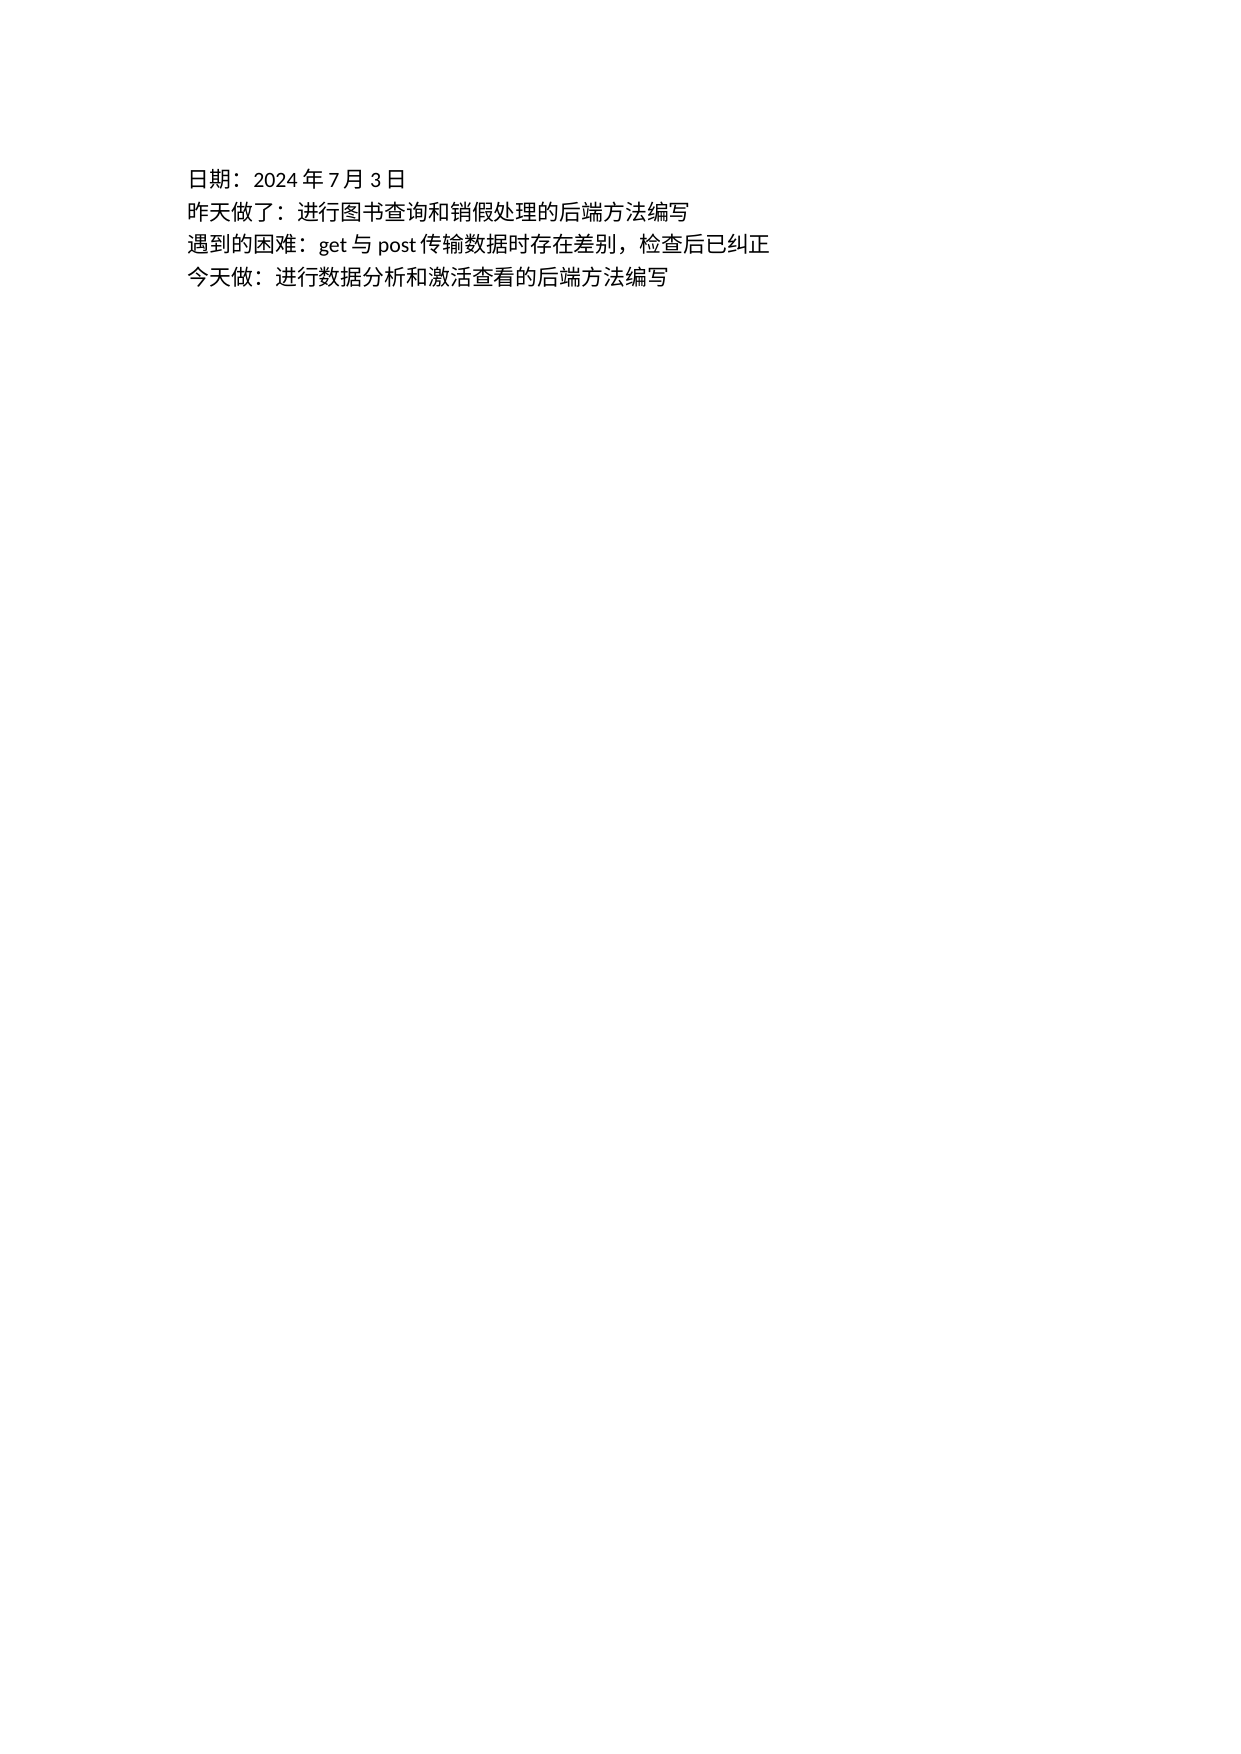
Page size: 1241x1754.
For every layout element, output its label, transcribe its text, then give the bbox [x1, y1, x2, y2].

text 遇到的困难：get与post传输数据时存在差别，检查后已纠正 [187, 227, 1053, 259]
text 日期：2024年7月3日 [187, 162, 1053, 194]
text 今天做：进行数据分析和激活查看的后端方法编写 [187, 259, 1053, 292]
text 昨天做了：进行图书查询和销假处理的后端方法编写 [187, 194, 1053, 227]
